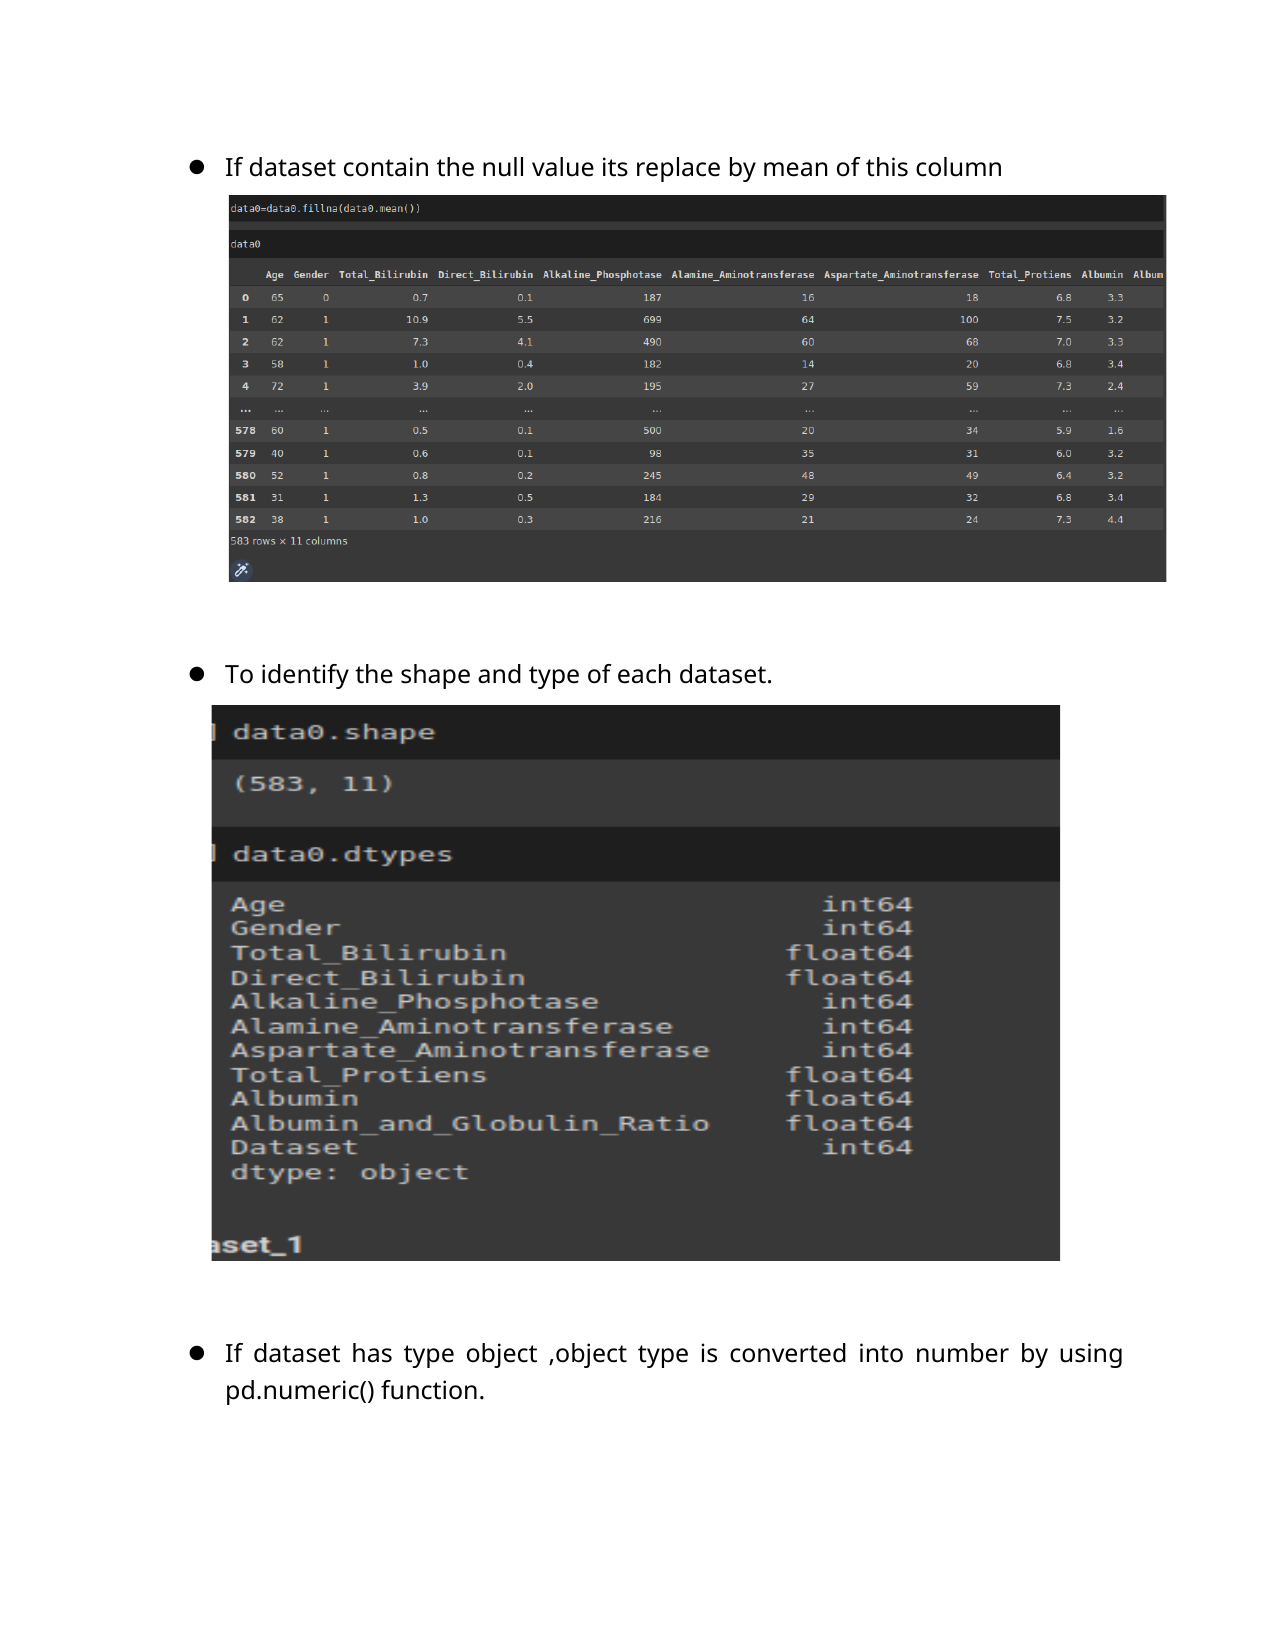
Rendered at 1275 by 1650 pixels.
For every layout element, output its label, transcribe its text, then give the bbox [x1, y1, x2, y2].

list If dataset has type object ,object type is converted into number by using pd.numeric() function. [187, 1336, 1125, 1406]
list To identify the shape and type of each dataset. [187, 657, 1125, 691]
list If dataset contain the null value its replace by mean of this column [187, 150, 1125, 184]
picture [228, 195, 1167, 582]
picture [211, 705, 1061, 1261]
